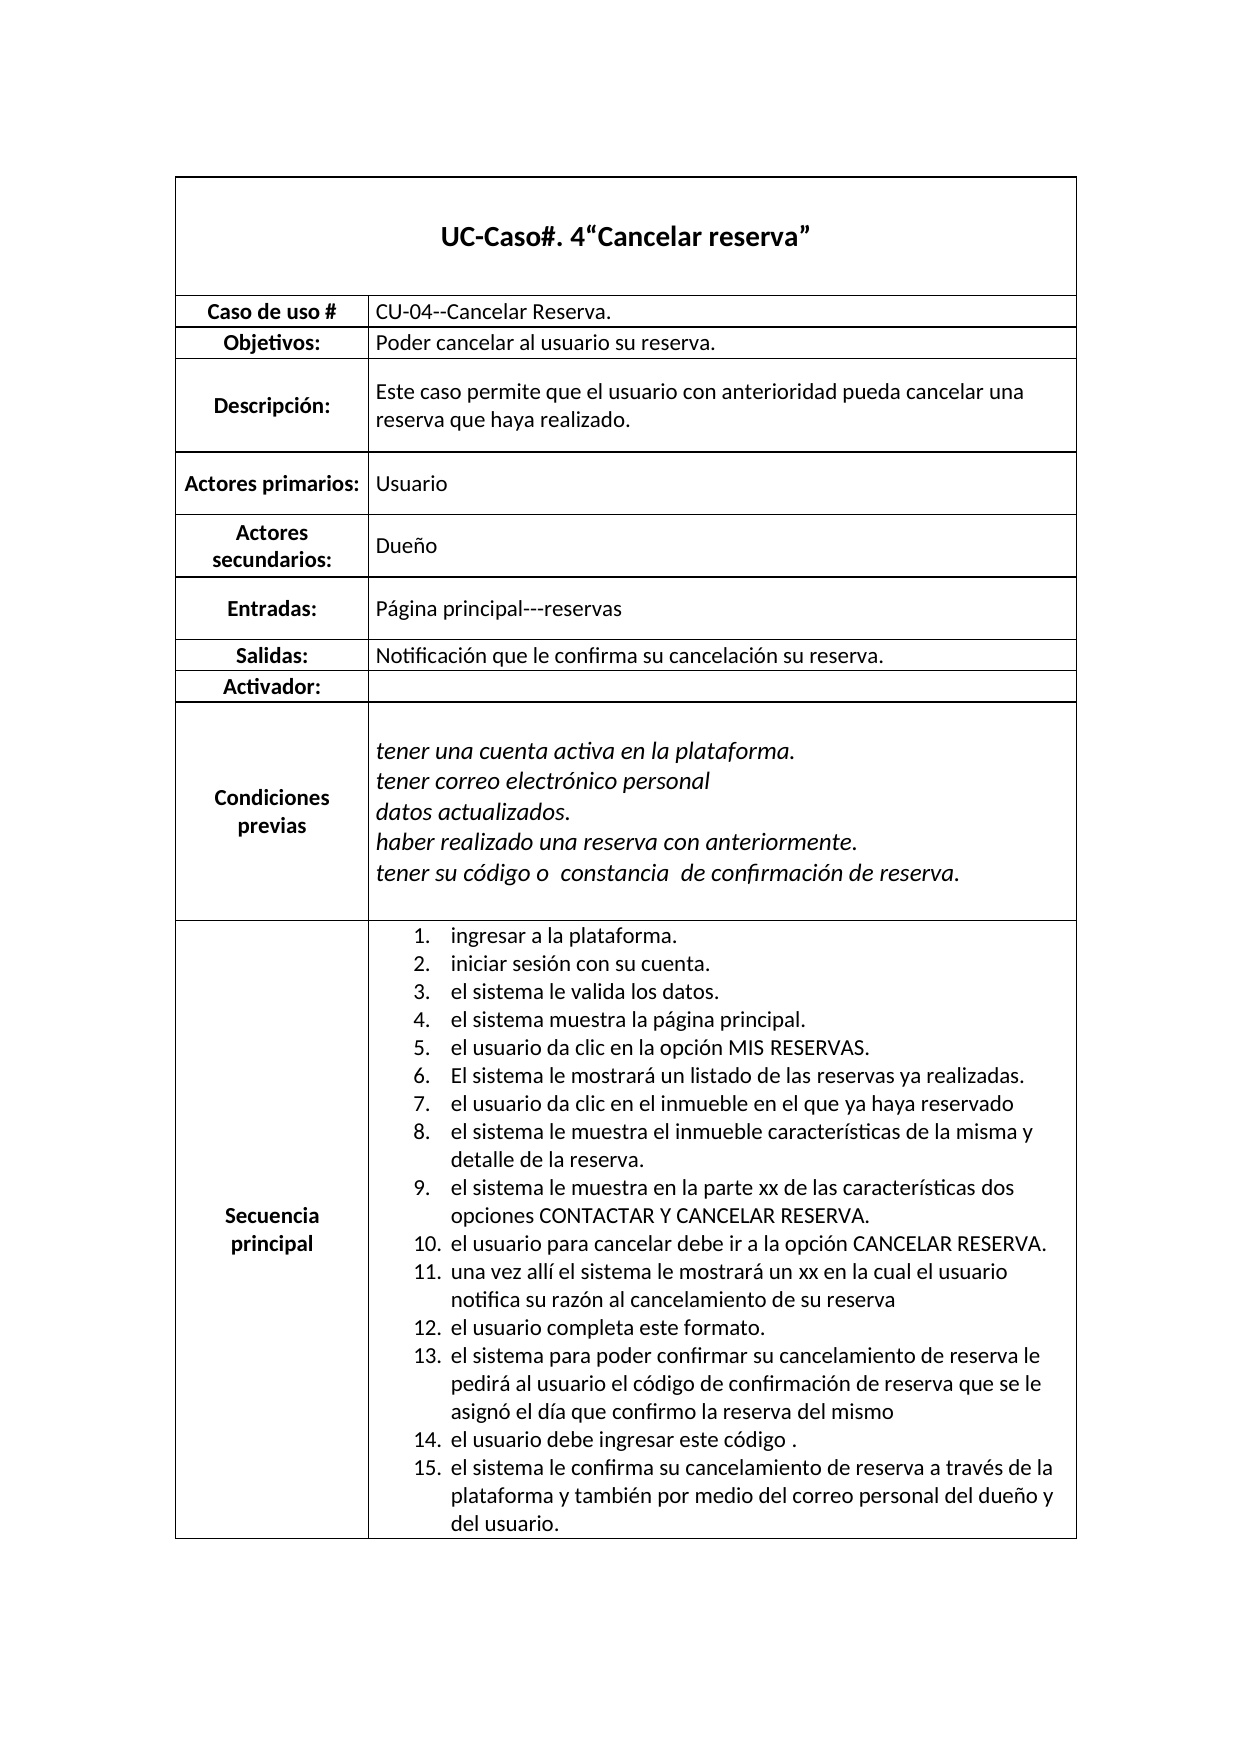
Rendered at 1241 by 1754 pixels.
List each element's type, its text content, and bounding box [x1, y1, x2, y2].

table_cell Actores secundarios: [176, 515, 368, 576]
table_cell Activador: [176, 671, 368, 701]
table_cell Notificación que le confirma su cancelación su reserva. [369, 640, 1076, 670]
table_cell ingresar a la plataforma. iniciar sesión con su cuenta. el sistema le valida los datos. el sistema muestra la página principal. el usuario da clic en la opción MIS RESERVAS. El sistema le mostrará un listado de las reservas ya realizadas. el usuario da clic en el inmueble en el que ya haya reservado el sistema le muestra el inmueble características de la misma y detalle de la reserva. el sistema le muestra en la parte xx de las características dos opciones CONTACTAR Y CANCELAR RESERVA. el usuario para cancelar debe ir a la opción CANCELAR RESERVA. una vez allí el sistema le mostrará un xx en la cual el usuario notifica su razón al cancelamiento de su reserva el usuario completa este formato. el sistema para poder confirmar su cancelamiento de reserva le pedirá al usuario el código de confirmación de reserva que se le asignó el día que confirmo la reserva del mismo el usuario debe ingresar este código . el sistema le confirma su cancelamiento de reserva a través de la plataforma y también por medio del correo personal del dueño y del usuario. [369, 921, 1076, 1538]
table_cell Entradas: [176, 578, 368, 639]
table_cell Este caso permite que el usuario con anterioridad pueda cancelar una reserva que haya realizado. [369, 359, 1076, 451]
table_cell Salidas: [176, 640, 368, 670]
table_cell Secuencia principal [176, 921, 368, 1538]
table_header UC-Caso#. 4“Cancelar reserva” [176, 178, 1076, 295]
table_cell Objetivos: [176, 328, 368, 358]
table_cell tener una cuenta activa en la plataforma. tener correo electrónico personal datos actualizados. haber realizado una reserva con anteriormente. tener su código o constancia de confirmación de reserva. [369, 703, 1076, 920]
table_cell Página principal---reservas [369, 578, 1076, 639]
table_cell Condiciones previas [176, 703, 368, 920]
table_cell Actores primarios: [176, 453, 368, 514]
table_cell Dueño [369, 515, 1076, 576]
table_cell [369, 671, 1076, 701]
table_cell Poder cancelar al usuario su reserva. [369, 328, 1076, 358]
table_cell Usuario [369, 453, 1076, 514]
table_cell Descripción: [176, 359, 368, 451]
table_cell CU-04--Cancelar Reserva. [369, 296, 1076, 326]
table_cell Caso de uso # [176, 296, 368, 326]
